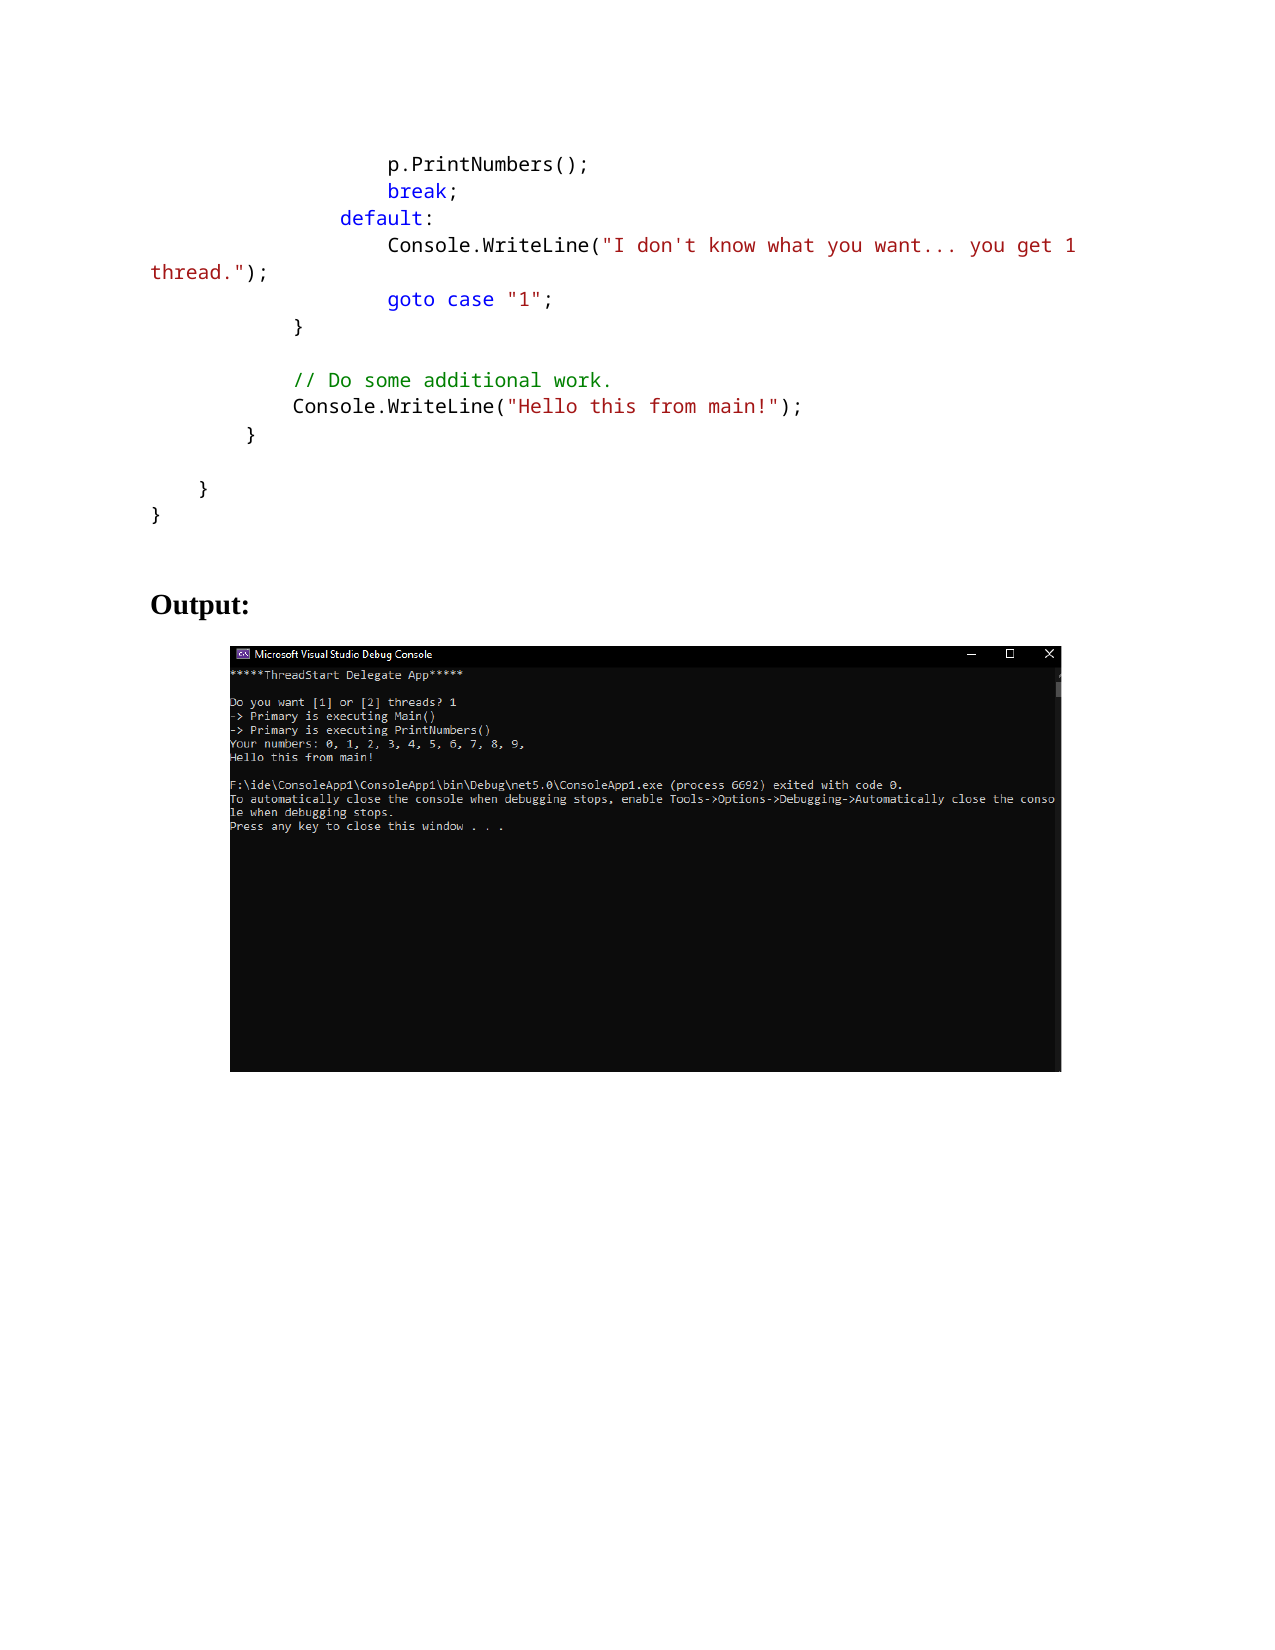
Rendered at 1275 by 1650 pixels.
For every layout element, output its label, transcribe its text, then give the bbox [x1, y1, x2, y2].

text Console.WriteLine("Hello this from main!"); [150, 393, 1125, 420]
text goto case "1"; [150, 285, 1125, 312]
text p.PrintNumbers(); [150, 150, 1125, 177]
text Console.WriteLine("I don't know what you want... you get 1 thread."); [150, 231, 1125, 285]
text } [150, 420, 1125, 447]
text } [150, 501, 1125, 528]
text // Do some additional work. [150, 366, 1125, 393]
text break; [150, 177, 1125, 204]
picture [230, 646, 1062, 1072]
text } [150, 474, 1125, 501]
text default: [150, 204, 1125, 231]
text Output: [150, 587, 1125, 621]
text } [150, 312, 1125, 339]
